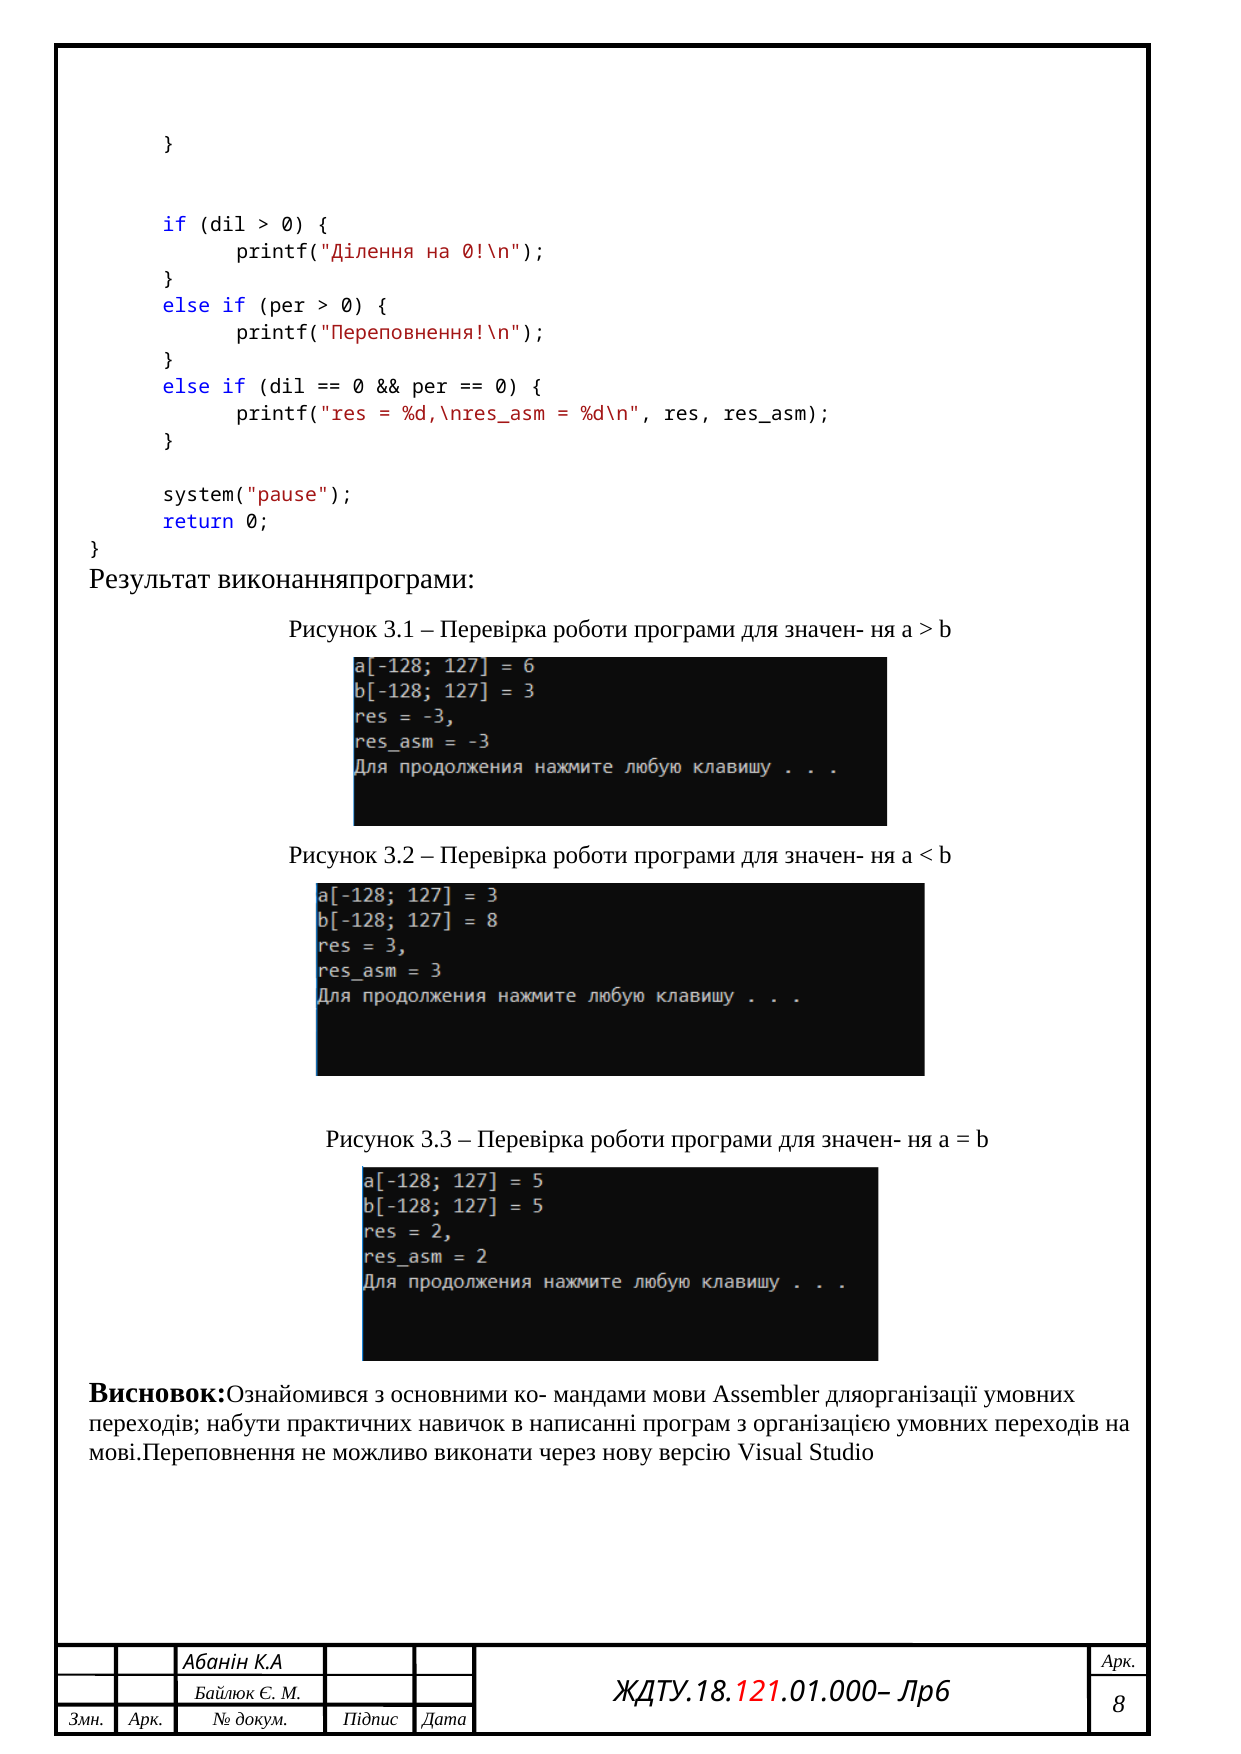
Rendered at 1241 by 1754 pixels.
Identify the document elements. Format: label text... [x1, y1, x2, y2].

text return 0; [89, 507, 1152, 534]
text printf("Ділення на 0!\n"); [89, 237, 1152, 264]
text printf("res = %d,\nres_asm = %d\n", res, res_asm); [89, 399, 1152, 426]
text } [89, 426, 1152, 453]
text else if (dil == 0 && per == 0) { [89, 372, 1152, 399]
text printf("Переповнення!\n"); [89, 318, 1152, 345]
text Рисунок 3.1 – Перевірка роботи програми для значен- ня a > b [89, 614, 1152, 643]
text system("pause"); [89, 480, 1152, 507]
text } [89, 264, 1152, 291]
text if (dil > 0) { [89, 210, 1152, 237]
picture [353, 657, 888, 826]
text else if (per > 0) { [89, 291, 1152, 318]
picture [362, 1166, 879, 1361]
text Рисунок 3.2 – Перевірка роботи програми для значен- ня a < b [89, 840, 1152, 869]
text } [89, 129, 1152, 156]
text Висновок:Ознайомився з основними ко- мандами мови Assembler дляорганізації умовних переходів; набути практичних навичок в написанні програм з організацією умовних переходів на мові.Переповнення не можливо виконати через нову версію Visual Studio [89, 1375, 1152, 1466]
picture [315, 883, 925, 1076]
text } [89, 534, 1152, 561]
text } [89, 345, 1152, 372]
text Результат виконанняпрограми: [89, 561, 1152, 595]
